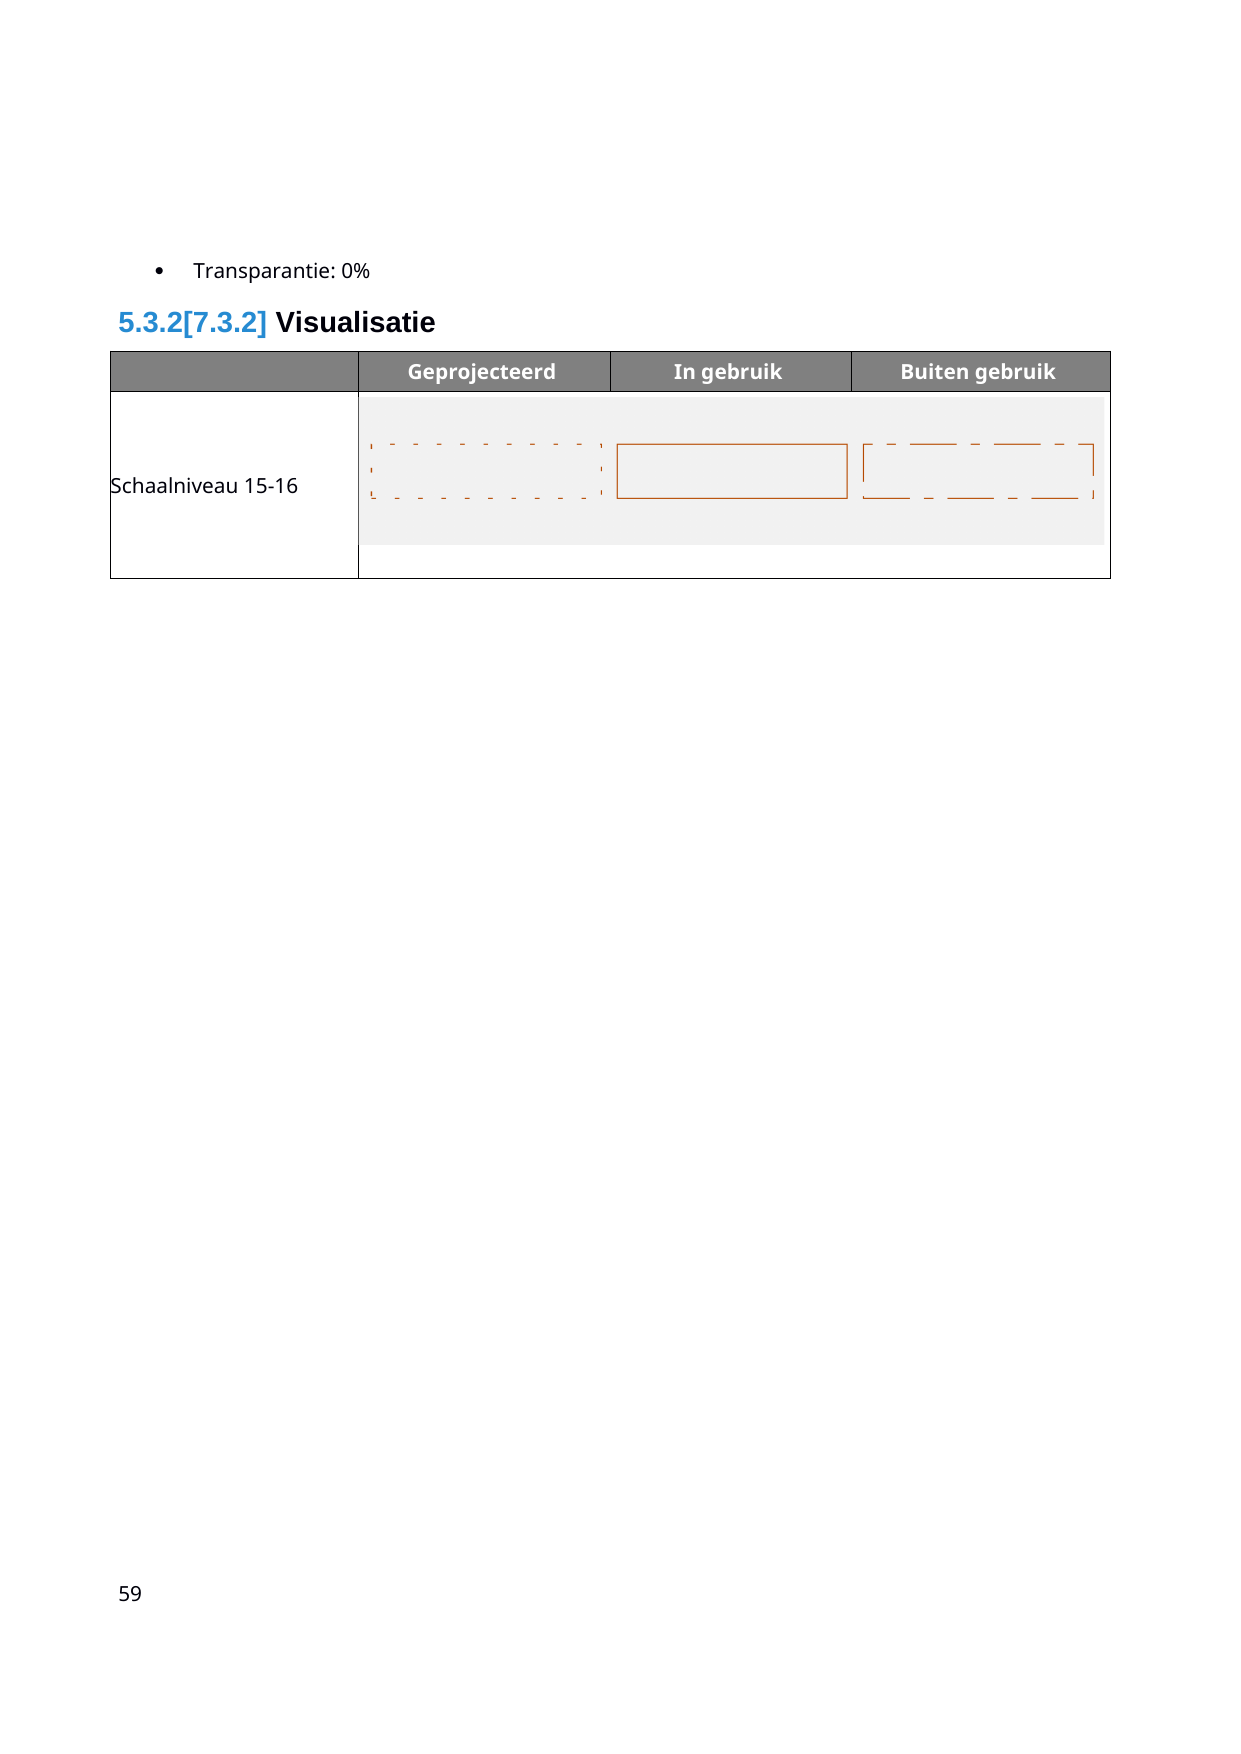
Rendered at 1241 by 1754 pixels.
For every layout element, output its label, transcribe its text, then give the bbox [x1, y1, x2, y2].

list Transparantie: 0% [156, 256, 1122, 284]
table_cell [359, 392, 1110, 578]
table_header Buiten gebruik [852, 352, 1110, 391]
table_cell Schaalniveau 15-16 [111, 392, 358, 578]
subtitle Visualisatie [118, 304, 1122, 338]
table_header [111, 352, 358, 391]
table_header Geprojecteerd [359, 352, 610, 391]
picture [358, 397, 1105, 545]
table_header In gebruik [611, 352, 851, 391]
